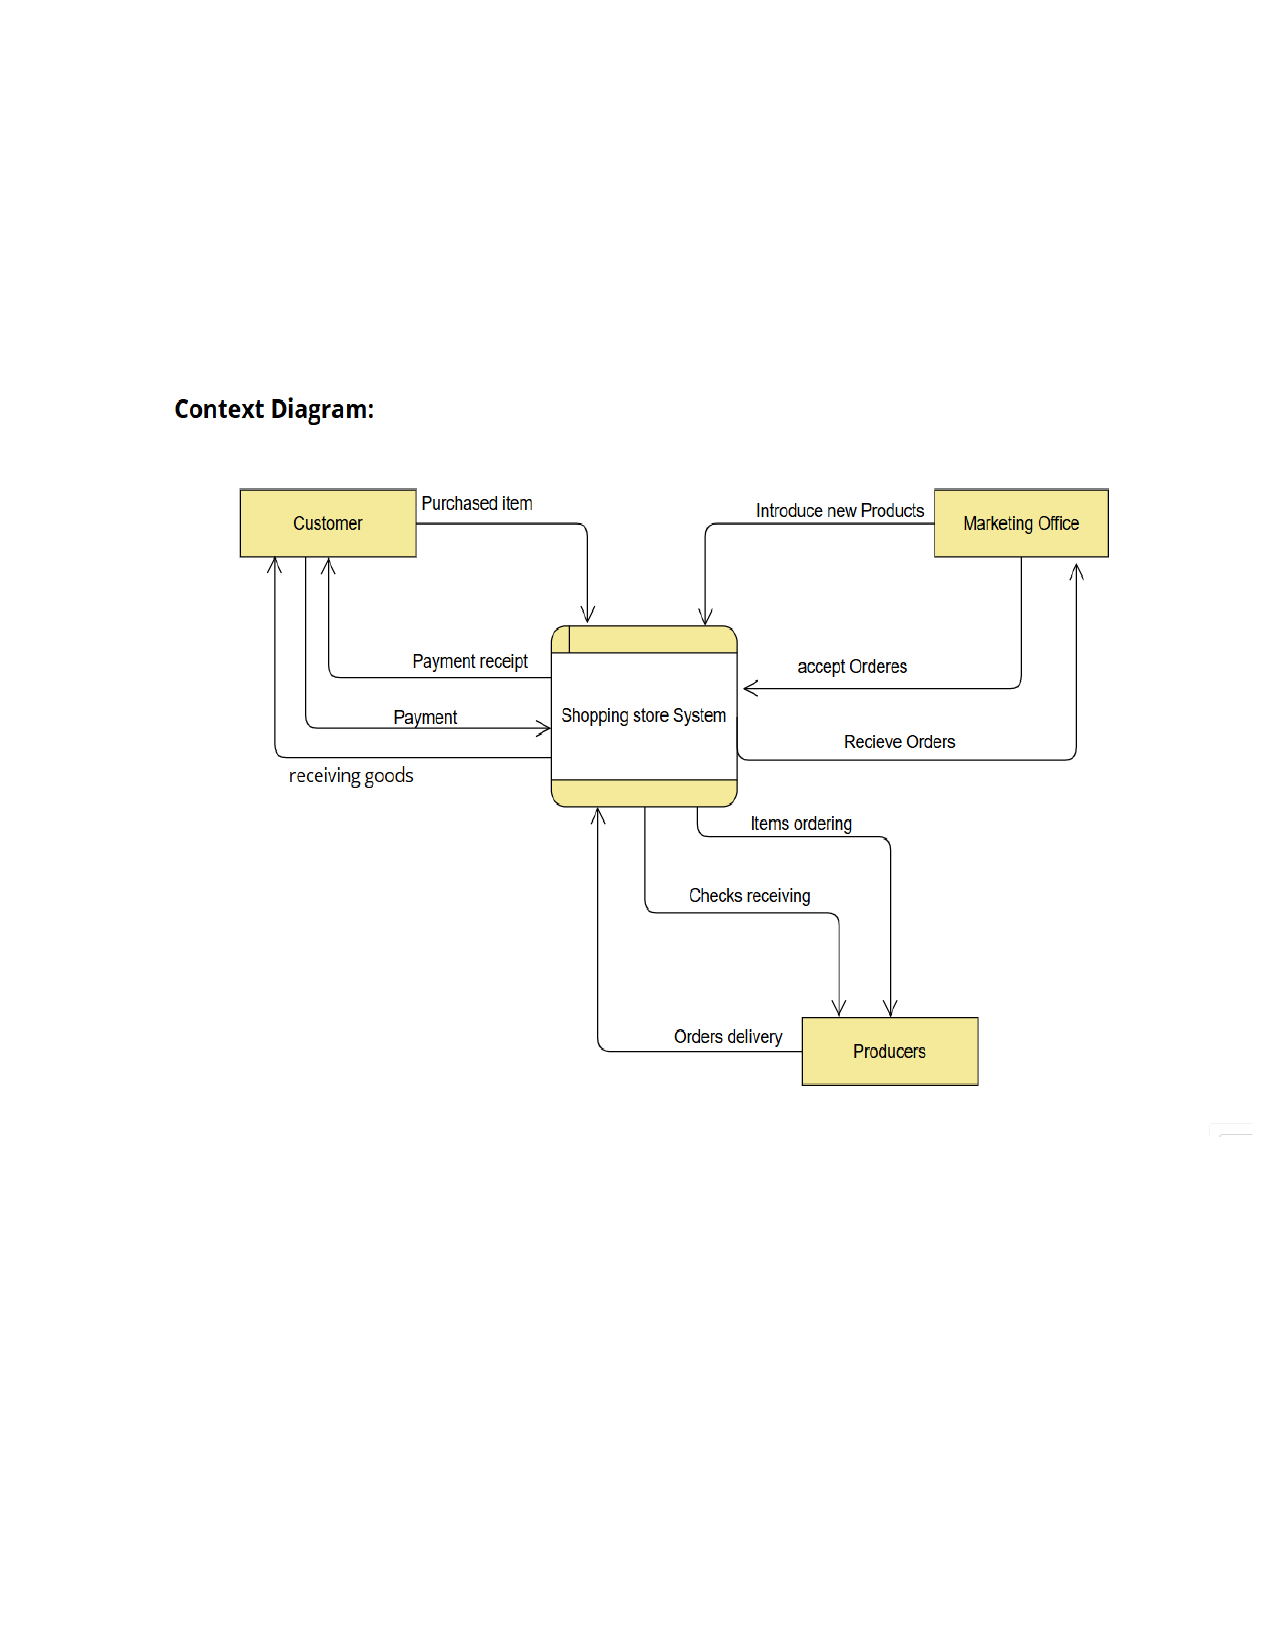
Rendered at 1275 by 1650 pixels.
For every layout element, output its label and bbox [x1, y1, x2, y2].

picture [150, 384, 1253, 1137]
